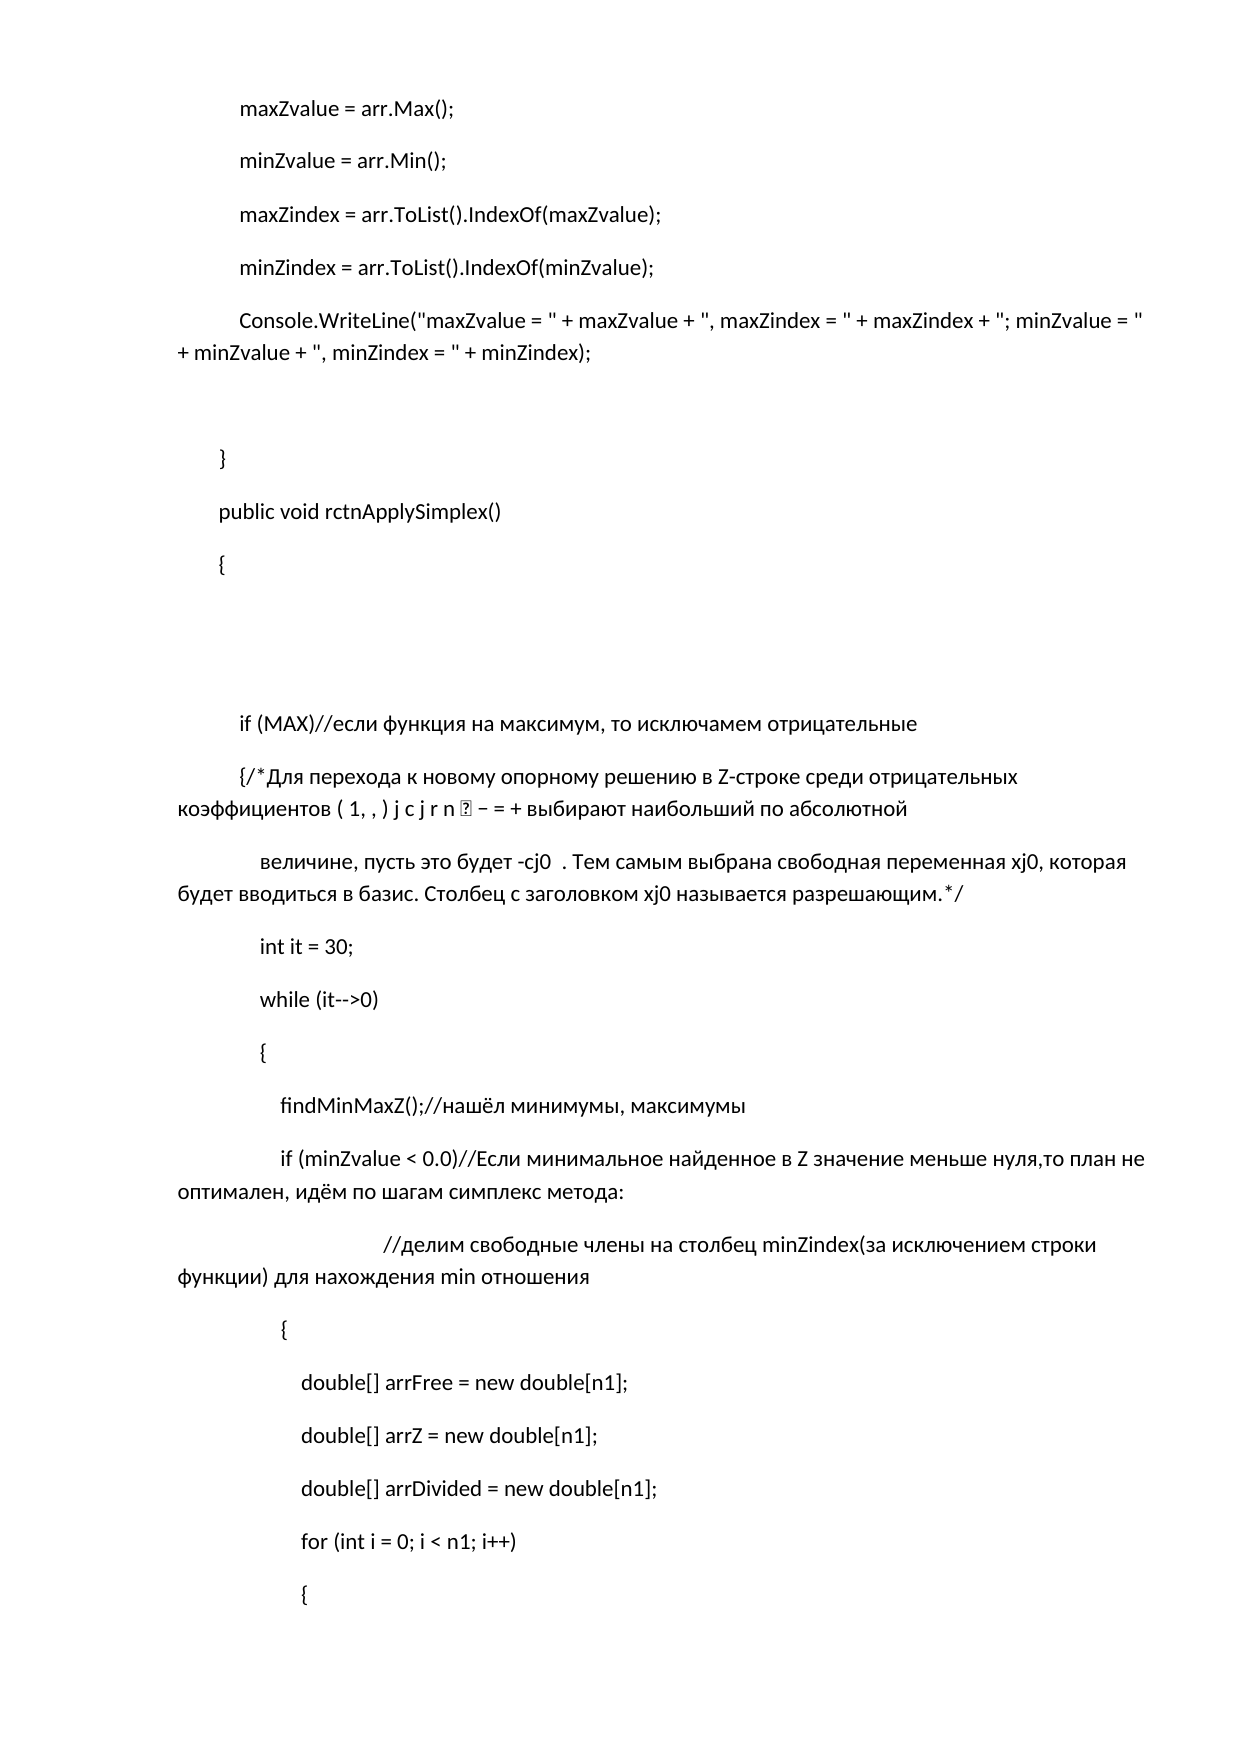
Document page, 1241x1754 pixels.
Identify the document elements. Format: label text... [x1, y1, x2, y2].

text minZindex = arr.ToList().IndexOf(minZvalue); [177, 253, 1152, 281]
text findMinMaxZ();//нашёл минимумы, максимумы [177, 1092, 1152, 1119]
text double[] arrFree = new double[n1]; [177, 1368, 1152, 1396]
text double[] arrDivided = new double[n1]; [177, 1474, 1152, 1502]
text double[] arrZ = new double[n1]; [177, 1421, 1152, 1449]
text //делим свободные члены на столбец minZindex(за исключением строки функции) для нахождения min отношения [177, 1230, 1152, 1290]
text if (minZvalue < 0.0)//Если минимальное найденное в Z значение меньше нуля,то план не оптимален, идём по шагам симплекс метода: [177, 1144, 1152, 1205]
text {/*Для перехода к новому опорному решению в Z-строке среди отрицательных коэффициентов ( 1, , ) j c j r n  − = + выбирают наибольший по абсолютной [177, 762, 1152, 822]
text { [177, 1038, 1152, 1067]
text minZvalue = arr.Min(); [177, 147, 1152, 175]
text if (MAX)//если функция на максимум, то исключамем отрицательные [177, 709, 1152, 737]
text { [177, 1315, 1152, 1343]
text maxZindex = arr.ToList().IndexOf(maxZvalue); [177, 200, 1152, 228]
text { [177, 1580, 1152, 1608]
text while (it-->0) [177, 986, 1152, 1013]
text for (int i = 0; i < n1; i++) [177, 1527, 1152, 1555]
text int it = 30; [177, 932, 1152, 961]
text { [177, 550, 1152, 578]
text величине, пусть это будет -cj0 . Тем самым выбрана свободная переменная xj0, которая будет вводиться в базис. Столбец с заголовком xj0 называется разрешающим.*/ [177, 847, 1152, 907]
text maxZvalue = arr.Max(); [177, 94, 1152, 122]
text Console.WriteLine("maxZvalue = " + maxZvalue + ", maxZindex = " + maxZindex + "; minZvalue = " + minZvalue + ", minZindex = " + minZindex); [177, 306, 1152, 366]
text } [177, 444, 1152, 472]
text public void rctnApplySimplex() [177, 497, 1152, 525]
